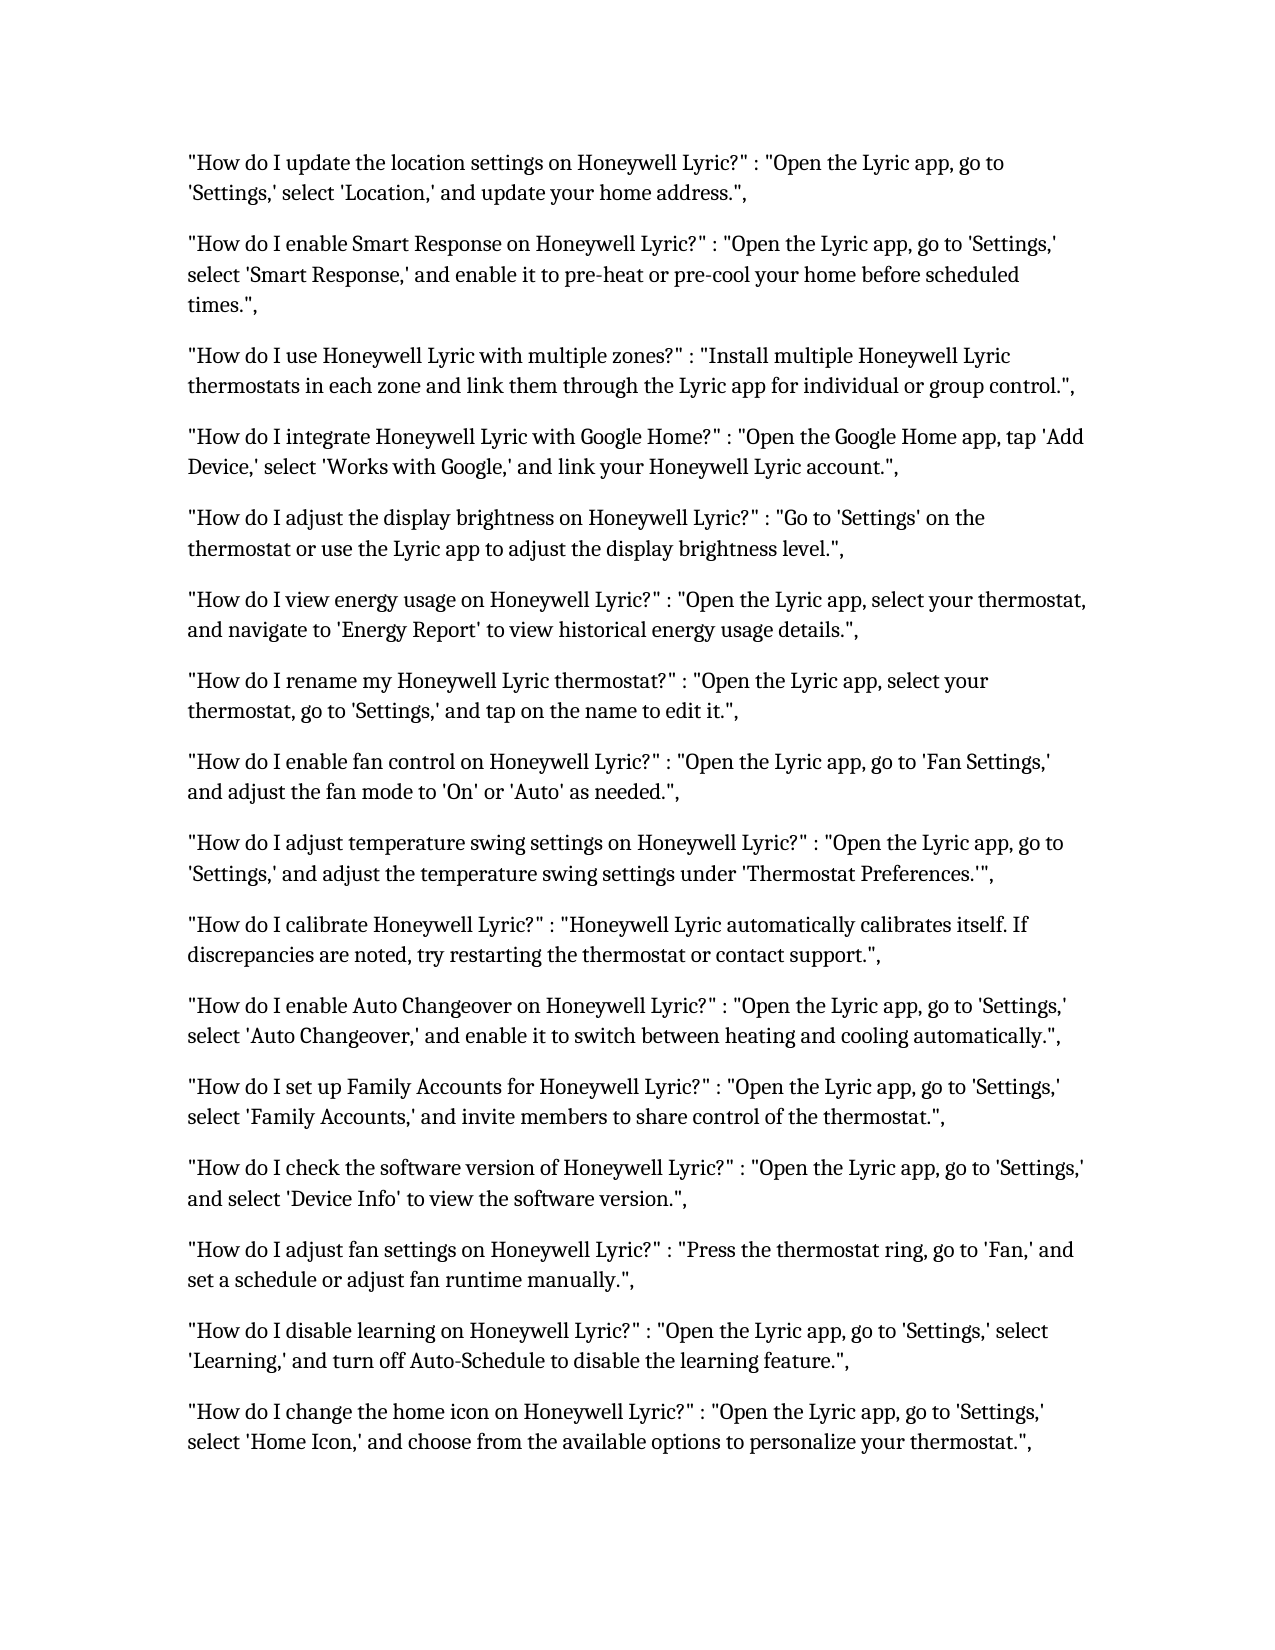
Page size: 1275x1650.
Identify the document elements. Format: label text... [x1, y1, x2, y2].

text "How do I adjust fan settings on Honeywell Lyric?" : "Press the thermostat ring, go to 'Fan,' and set a schedule or adjust fan runtime manually.", [187, 1236, 1087, 1293]
text "How do I view energy usage on Honeywell Lyric?" : "Open the Lyric app, select your thermostat, and navigate to 'Energy Report' to view historical energy usage details.", [187, 586, 1087, 643]
text "How do I adjust the display brightness on Honeywell Lyric?" : "Go to 'Settings' on the thermostat or use the Lyric app to adjust the display brightness level.", [187, 505, 1087, 562]
text "How do I calibrate Honeywell Lyric?" : "Honeywell Lyric automatically calibrates itself. If discrepancies are noted, try restarting the thermostat or contact support.", [187, 911, 1087, 968]
text "How do I integrate Honeywell Lyric with Google Home?" : "Open the Google Home app, tap 'Add Device,' select 'Works with Google,' and link your Honeywell Lyric account.", [187, 424, 1087, 481]
text "How do I enable fan control on Honeywell Lyric?" : "Open the Lyric app, go to 'Fan Settings,' and adjust the fan mode to 'On' or 'Auto' as needed.", [187, 749, 1087, 806]
text "How do I adjust temperature swing settings on Honeywell Lyric?" : "Open the Lyric app, go to 'Settings,' and adjust the temperature swing settings under 'Thermostat Preferences.'", [187, 830, 1087, 887]
text "How do I update the location settings on Honeywell Lyric?" : "Open the Lyric app, go to 'Settings,' select 'Location,' and update your home address.", [187, 150, 1087, 207]
text "How do I set up Family Accounts for Honeywell Lyric?" : "Open the Lyric app, go to 'Settings,' select 'Family Accounts,' and invite members to share control of the thermostat.", [187, 1074, 1087, 1131]
text "How do I disable learning on Honeywell Lyric?" : "Open the Lyric app, go to 'Settings,' select 'Learning,' and turn off Auto-Schedule to disable the learning feature.", [187, 1318, 1087, 1374]
text "How do I use Honeywell Lyric with multiple zones?" : "Install multiple Honeywell Lyric thermostats in each zone and link them through the Lyric app for individual or group control.", [187, 343, 1087, 399]
text "How do I change the home icon on Honeywell Lyric?" : "Open the Lyric app, go to 'Settings,' select 'Home Icon,' and choose from the available options to personalize your thermostat.", [187, 1399, 1087, 1456]
text "How do I rename my Honeywell Lyric thermostat?" : "Open the Lyric app, select your thermostat, go to 'Settings,' and tap on the name to edit it.", [187, 668, 1087, 724]
text "How do I enable Auto Changeover on Honeywell Lyric?" : "Open the Lyric app, go to 'Settings,' select 'Auto Changeover,' and enable it to switch between heating and cooling automatically.", [187, 993, 1087, 1049]
text "How do I check the software version of Honeywell Lyric?" : "Open the Lyric app, go to 'Settings,' and select 'Device Info' to view the software version.", [187, 1155, 1087, 1212]
text "How do I enable Smart Response on Honeywell Lyric?" : "Open the Lyric app, go to 'Settings,' select 'Smart Response,' and enable it to pre-heat or pre-cool your home before scheduled times.", [187, 231, 1087, 318]
